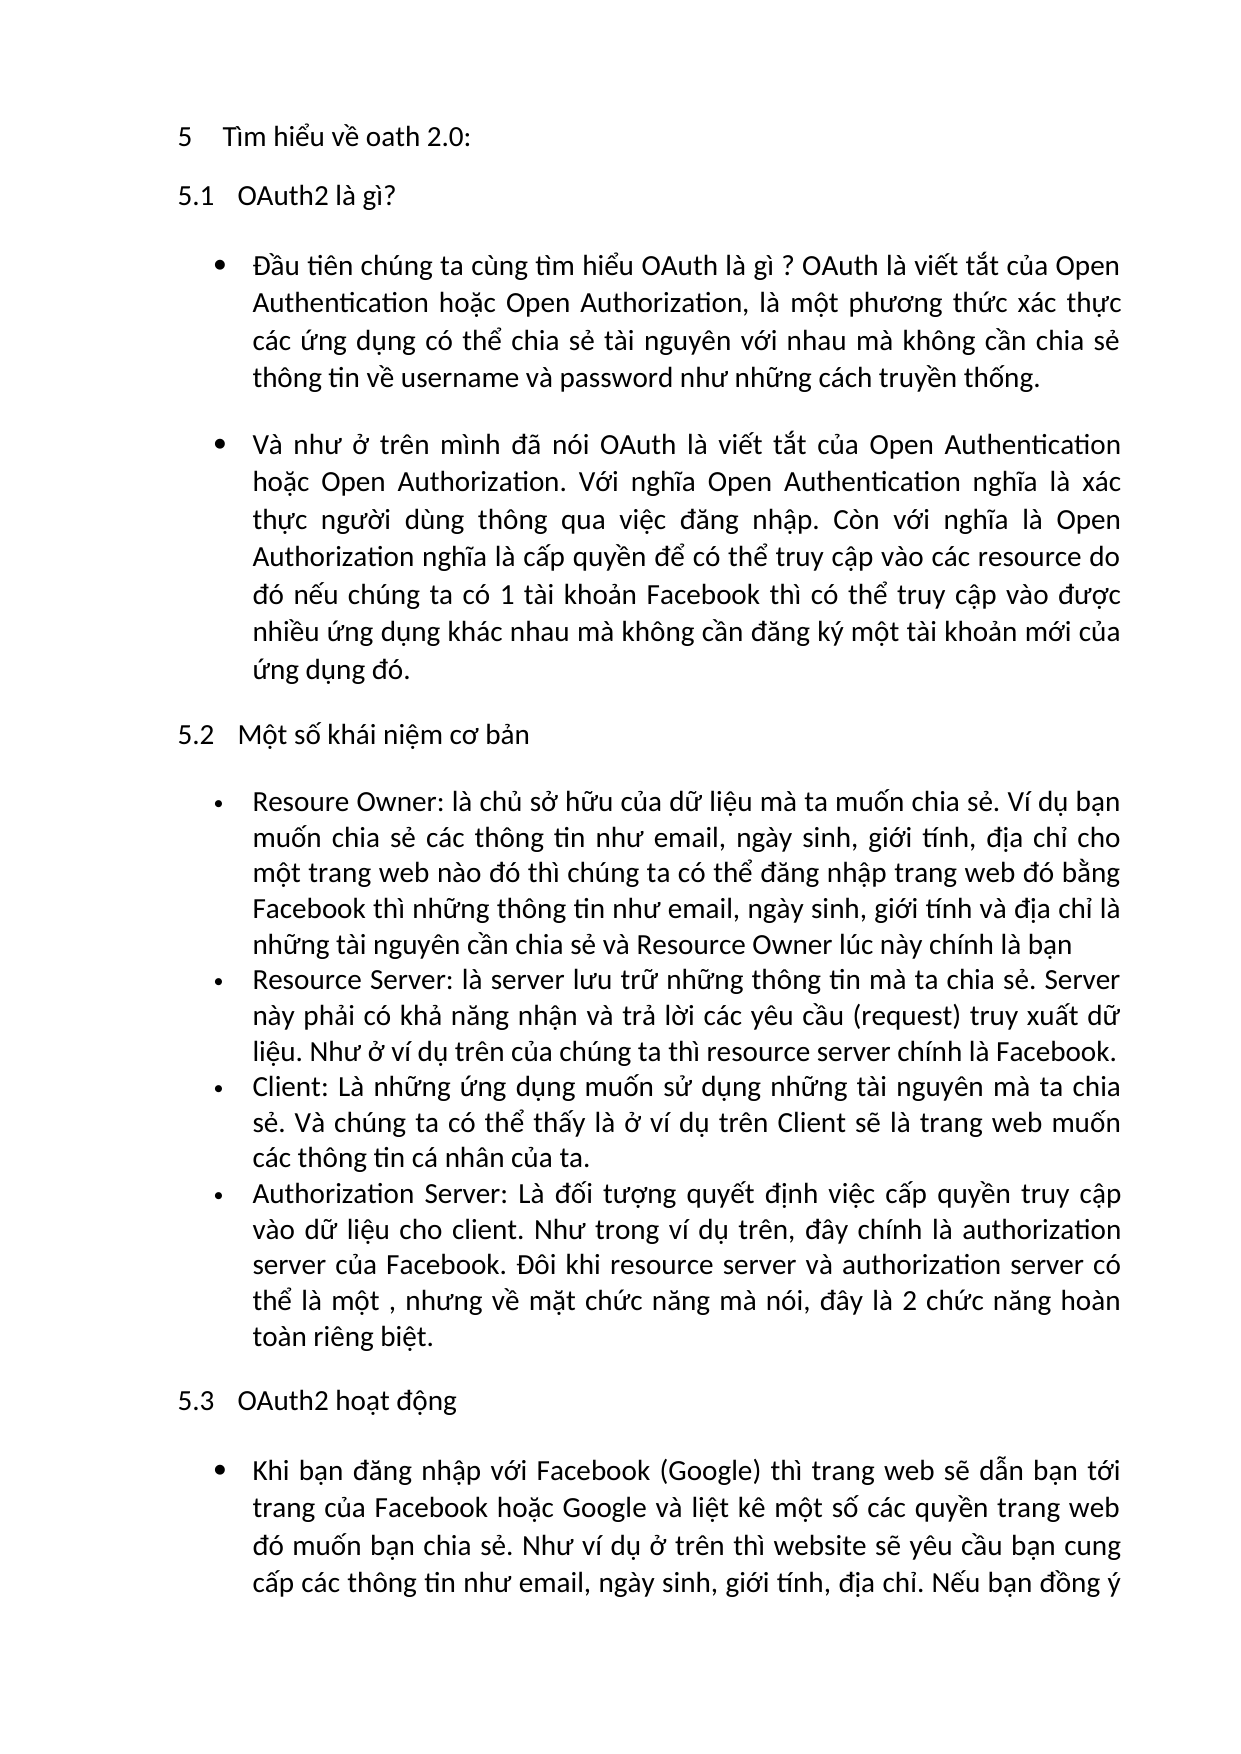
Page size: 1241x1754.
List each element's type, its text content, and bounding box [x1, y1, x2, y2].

list Resoure Owner: là chủ sở hữu của dữ liệu mà ta muốn chia sẻ. Ví dụ bạn muốn chia sẻ các thông tin như email, ngày sinh, giới tính, địa chỉ cho một trang web nào đó thì chúng ta có thể đăng nhập trang web đó bằng Facebook thì những thông tin như email, ngày sinh, giới tính và địa chỉ là những tài nguyên cần chia sẻ và Resource Owner lúc này chính là bạn [215, 783, 1122, 961]
list Và như ở trên mình đã nói OAuth là viết tắt của Open Authentication hoặc Open Authorization. Với nghĩa Open Authentication nghĩa là xác thực người dùng thông qua việc đăng nhập. Còn với nghĩa là Open Authorization nghĩa là cấp quyền để có thể truy cập vào các resource do đó nếu chúng ta có 1 tài khoản Facebook thì có thể truy cập vào được nhiều ứng dụng khác nhau mà không cần đăng ký một tài khoản mới của ứng dụng đó. [215, 424, 1122, 687]
subtitle Tìm hiểu về oath 2.0: [177, 118, 1122, 154]
subtitle OAuth2 là gì? [177, 177, 1122, 213]
subtitle Một số khái niệm cơ bản [177, 716, 1122, 751]
list Resource Server: là server lưu trữ những thông tin mà ta chia sẻ. Server này phải có khả năng nhận và trả lời các yêu cầu (request) truy xuất dữ liệu. Như ở ví dụ trên của chúng ta thì resource server chính là Facebook. [215, 961, 1122, 1068]
list Client: Là những ứng dụng muốn sử dụng những tài nguyên mà ta chia sẻ. Và chúng ta có thể thấy là ở ví dụ trên Client sẽ là trang web muốn các thông tin cá nhân của ta. [215, 1068, 1122, 1175]
subtitle OAuth2 hoạt động [177, 1382, 1122, 1418]
list Đầu tiên chúng ta cùng tìm hiểu OAuth là gì ? OAuth là viết tắt của Open Authentication hoặc Open Authorization, là một phương thức xác thực các ứng dụng có thể chia sẻ tài nguyên với nhau mà không cần chia sẻ thông tin về username và password như những cách truyền thống. [215, 245, 1122, 395]
list Authorization Server: Là đối tượng quyết định việc cấp quyền truy cập vào dữ liệu cho client. Như trong ví dụ trên, đây chính là authorization server của Facebook. Đôi khi resource server và authorization server có thể là một , nhưng về mặt chức năng mà nói, đây là 2 chức năng hoàn toàn riêng biệt. [215, 1175, 1122, 1353]
